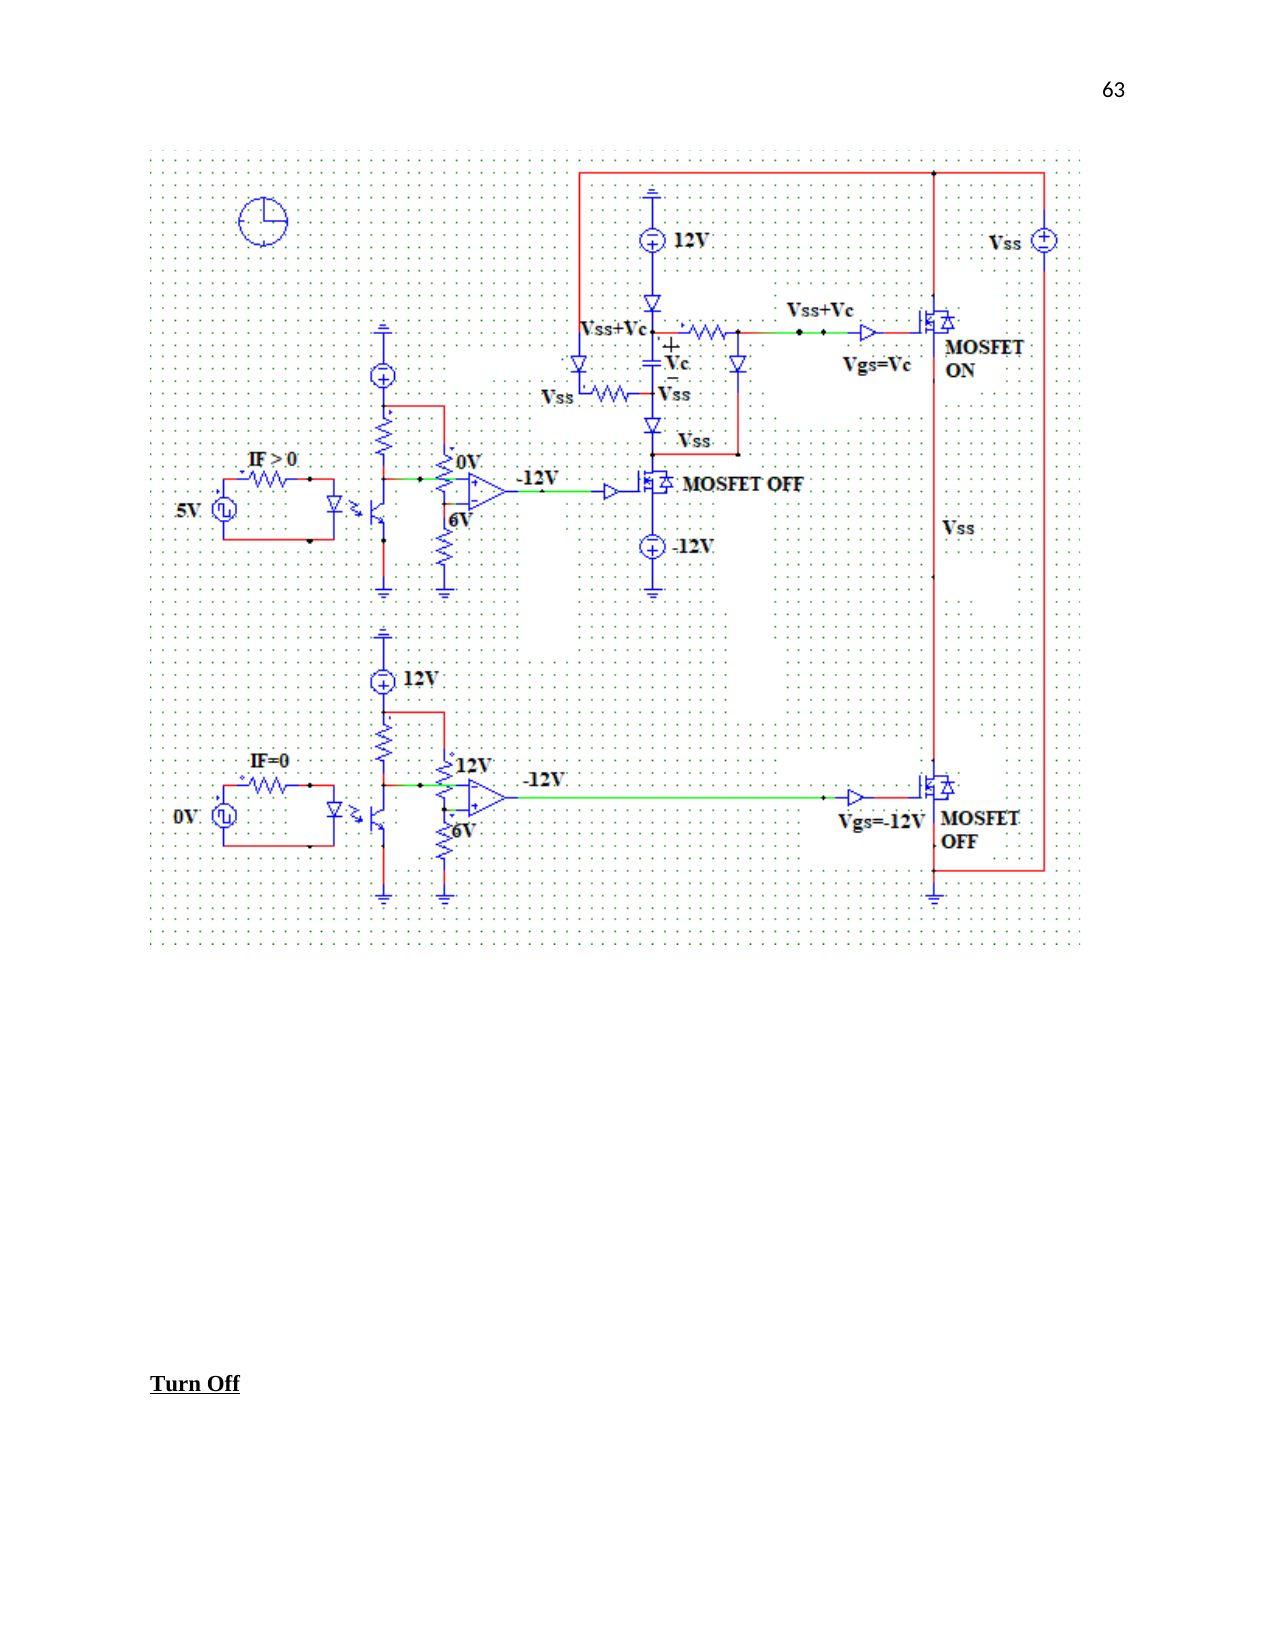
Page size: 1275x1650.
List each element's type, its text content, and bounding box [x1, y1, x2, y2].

picture [150, 150, 1080, 945]
text Turn Off [150, 1370, 1125, 1396]
